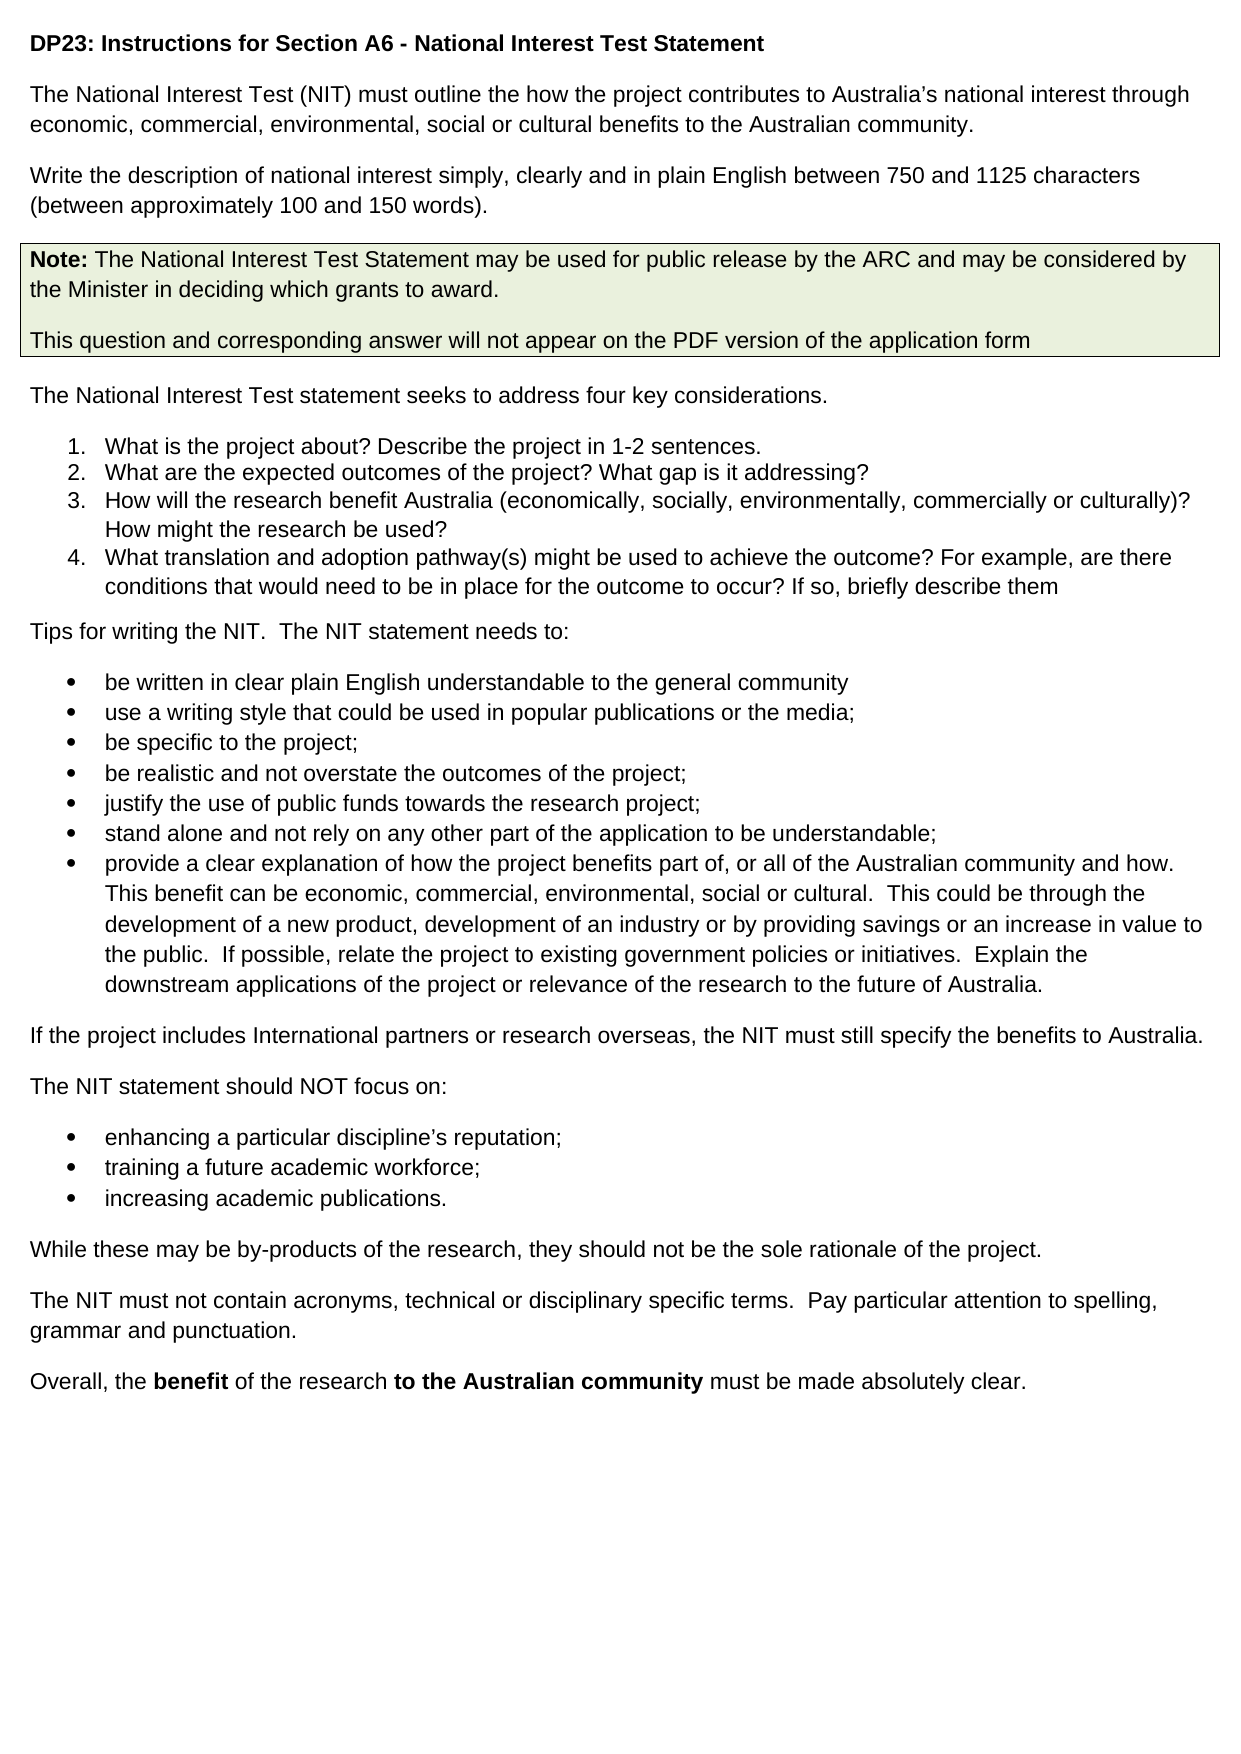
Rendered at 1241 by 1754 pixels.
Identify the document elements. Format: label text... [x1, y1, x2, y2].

list be specific to the project; [67, 729, 1211, 756]
list What are the expected outcomes of the project? What gap is it addressing? [67, 459, 1211, 485]
text The NIT must not contain acronyms, technical or disciplinary specific terms. Pay particular attention to spelling, grammar and punctuation. [29, 1287, 1211, 1343]
list What is the project about? Describe the project in 1-2 sentences. [67, 433, 1211, 459]
list How will the research benefit Australia (economically, socially, environmentally, commercially or culturally)? How might the research be used? [67, 487, 1211, 542]
text The NIT statement should NOT focus on: [29, 1073, 1211, 1099]
text Write the description of national interest simply, clearly and in plain English between 750 and 1125 characters (between approximately 100 and 150 words). [29, 162, 1211, 218]
list increasing academic publications. [67, 1184, 1211, 1211]
text Overall, the benefit of the research to the Australian community must be made absolutely clear. [29, 1368, 1211, 1394]
text The National Interest Test statement seeks to address four key considerations. [29, 382, 1211, 408]
text This question and corresponding answer will not appear on the PDF version of the application form [21, 324, 1219, 356]
list training a future academic workforce; [67, 1154, 1211, 1181]
list What translation and adoption pathway(s) might be used to achieve the outcome? For example, are there conditions that would need to be in place for the outcome to occur? If so, briefly describe them [67, 544, 1211, 599]
list justify the use of public funds towards the research project; [67, 790, 1211, 816]
text DP23: Instructions for Section A6 - National Interest Test Statement [29, 29, 1211, 56]
list be written in clear plain English understandable to the general community [67, 669, 1211, 695]
list use a writing style that could be used in popular publications or the media; [67, 699, 1211, 726]
list enhancing a particular discipline’s reputation; [67, 1124, 1211, 1151]
text Tips for writing the NIT. The NIT statement needs to: [29, 618, 1211, 644]
text While these may be by-products of the research, they should not be the sole rationale of the project. [29, 1236, 1211, 1262]
list stand alone and not rely on any other part of the application to be understandable; [67, 820, 1211, 846]
text If the project includes International partners or research overseas, the NIT must still specify the benefits to Australia. [29, 1022, 1211, 1048]
text Note: The National Interest Test Statement may be used for public release by the ARC and may be considered by the Minister in deciding which grants to award. [21, 244, 1219, 303]
list be realistic and not overstate the outcomes of the project; [67, 759, 1211, 786]
list provide a clear explanation of how the project benefits part of, or all of the Australian community and how. This benefit can be economic, commercial, environmental, social or cultural. This could be through the development of a new product, development of an industry or by providing savings or an increase in value to the public. If possible, relate the project to existing government policies or initiatives. Explain the downstream applications of the project or relevance of the research to the future of Australia. [67, 850, 1211, 997]
text The National Interest Test (NIT) must outline the how the project contributes to Australia’s national interest through economic, commercial, environmental, social or cultural benefits to the Australian community. [29, 81, 1211, 137]
